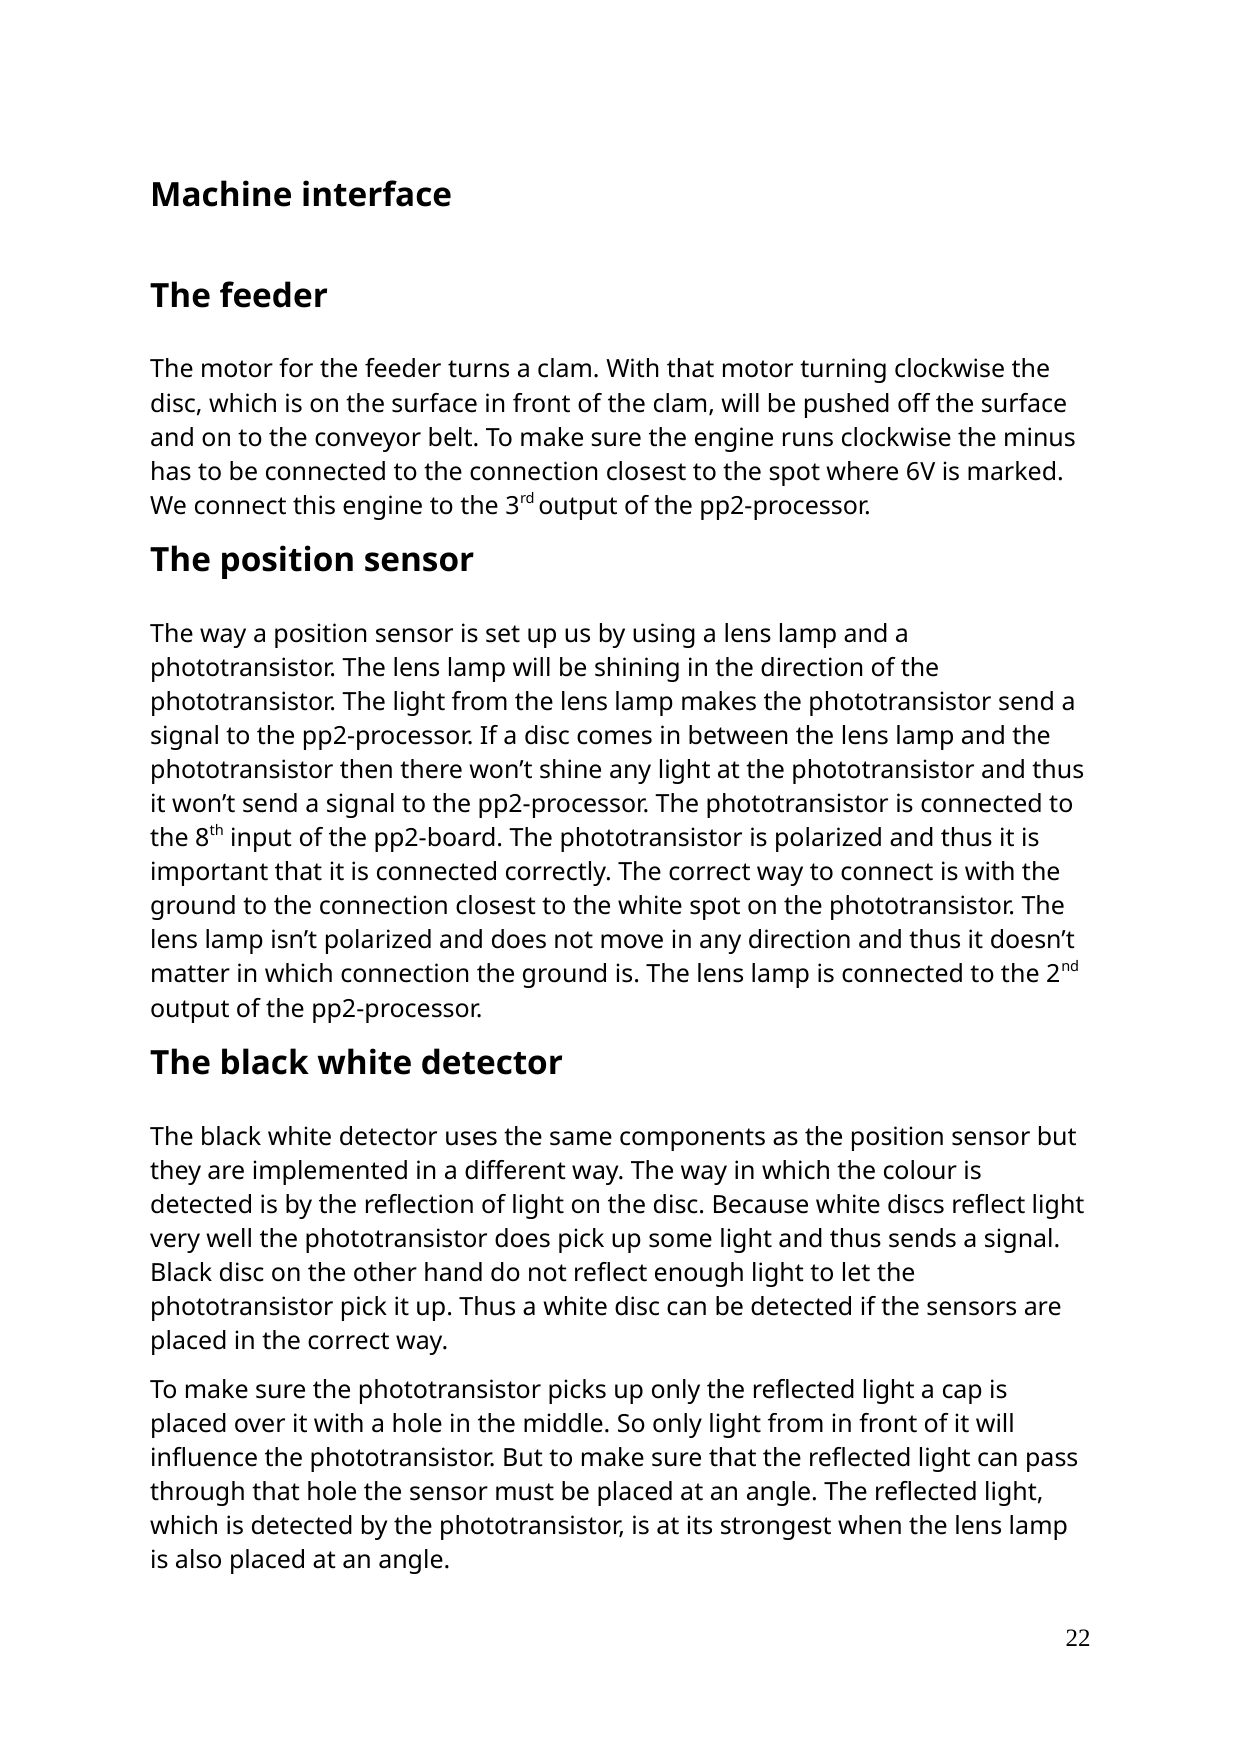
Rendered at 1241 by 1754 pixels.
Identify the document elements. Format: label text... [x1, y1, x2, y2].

subtitle The position sensor [150, 536, 1090, 581]
text The motor for the feeder turns a clam. With that motor turning clockwise the disc, which is on the surface in front of the clam, will be pushed off the surface and on to the conveyor belt. To make sure the engine runs clockwise the minus has to be connected to the connection closest to the spot where 6V is marked. We connect this engine to the 3rd output of the pp2-processor. [150, 351, 1090, 521]
subtitle The feeder [150, 272, 1090, 317]
text The way a position sensor is set up us by using a lens lamp and a phototransistor. The lens lamp will be shining in the direction of the phototransistor. The light from the lens lamp makes the phototransistor send a signal to the pp2-processor. If a disc comes in between the lens lamp and the phototransistor then there won’t shine any light at the phototransistor and thus it won’t send a signal to the pp2-processor. The phototransistor is connected to the 8th input of the pp2-board. The phototransistor is polarized and thus it is important that it is connected correctly. The correct way to connect is with the ground to the connection closest to the white spot on the phototransistor. The lens lamp isn’t polarized and does not move in any direction and thus it doesn’t matter in which connection the ground is. The lens lamp is connected to the 2nd output of the pp2-processor. [150, 616, 1090, 1024]
subtitle The black white detector [150, 1039, 1090, 1084]
subtitle Machine interface [150, 171, 1090, 216]
